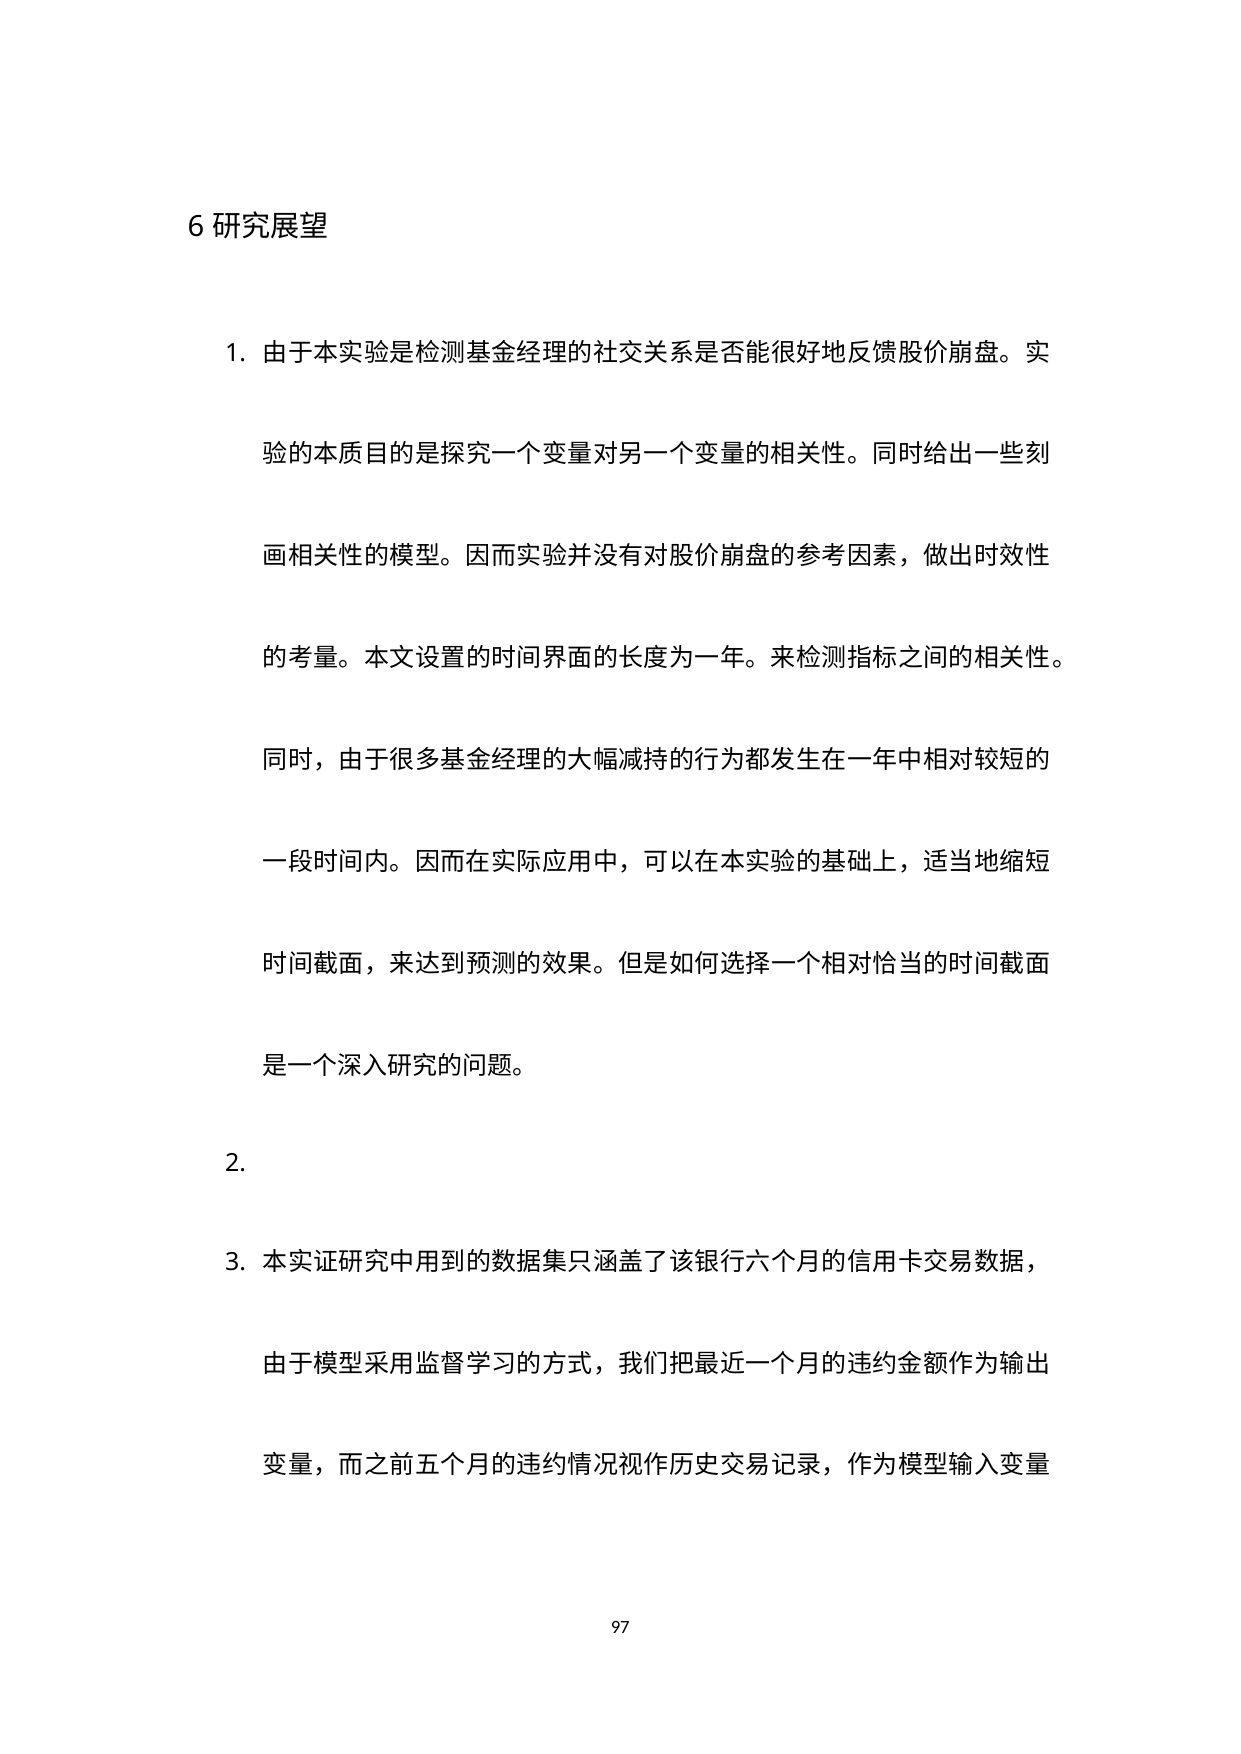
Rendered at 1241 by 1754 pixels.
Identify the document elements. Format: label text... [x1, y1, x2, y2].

list 由于本实验是检测基金经理的社交关系是否能很好地反馈股价崩盘。实验的本质目的是探究一个变量对另一个变量的相关性。同时给出一些刻画相关性的模型。因而实验并没有对股价崩盘的参考因素，做出时效性的考量。本文设置的时间界面的长度为一年。来检测指标之间的相关性。同时，由于很多基金经理的大幅减持的行为都发生在一年中相对较短的一段时间内。因而在实际应用中，可以在本实验的基础上，适当地缩短时间截面，来达到预测的效果。但是如何选择一个相对恰当的时间截面是一个深入研究的问题。 [225, 316, 1053, 1097]
subtitle 6 研究展望 [187, 190, 1053, 258]
